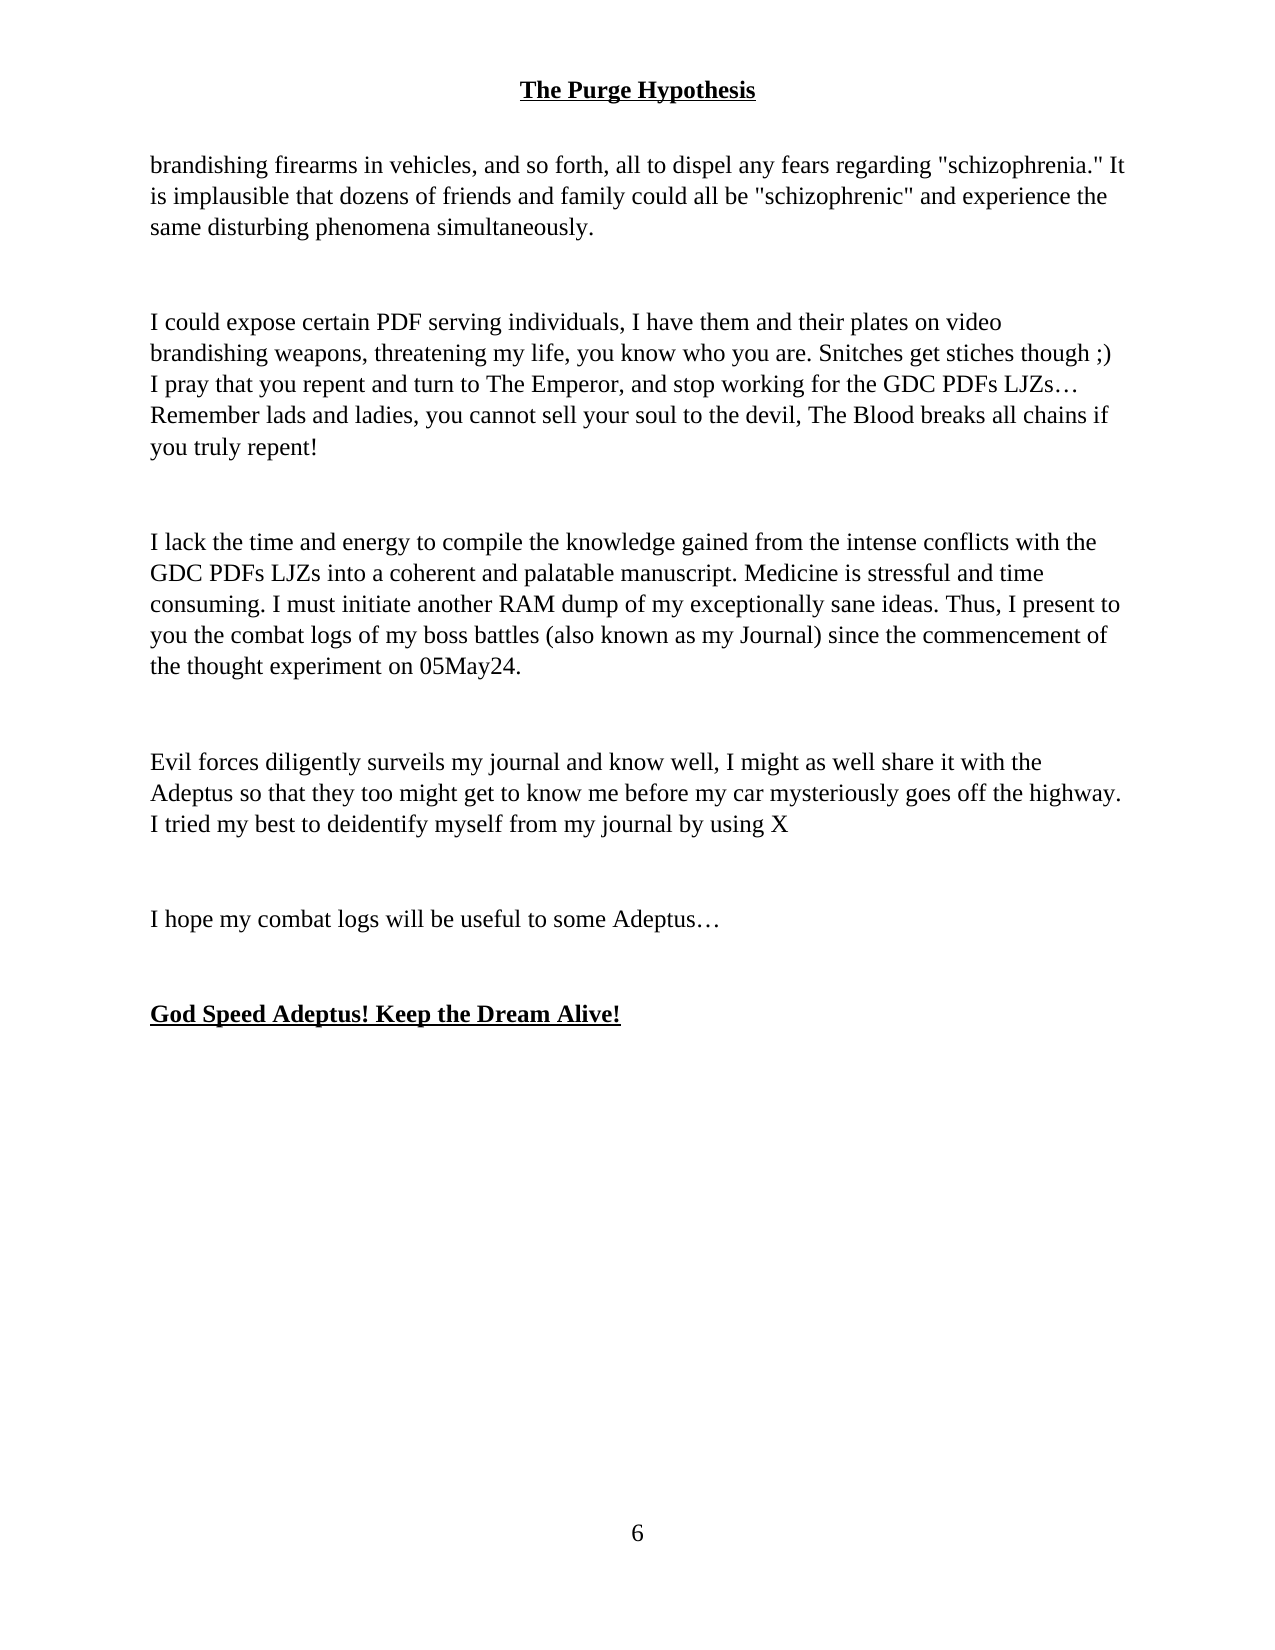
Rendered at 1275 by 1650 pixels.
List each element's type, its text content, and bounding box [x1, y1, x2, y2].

text God Speed Adeptus! Keep the Dream Alive! [150, 999, 1125, 1028]
text Evil forces diligently surveils my journal and know well, I might as well share it with the Adeptus so that they too might get to know me before my car mysteriously goes off the highway. I tried my best to deidentify myself from my journal by using X [150, 747, 1125, 837]
text I lack the time and energy to compile the knowledge gained from the intense conflicts with the GDC PDFs LJZs into a coherent and palatable manuscript. Medicine is stressful and time consuming. I must initiate another RAM dump of my exceptionally sane ideas. Thus, I present to you the combat logs of my boss battles (also known as my Journal) since the commencement of the thought experiment on 05May24. [150, 527, 1125, 680]
text I hope my combat logs will be useful to some Adeptus… [150, 904, 1125, 933]
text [150, 150, 1125, 241]
text I could expose certain PDF serving individuals, I have them and their plates on video brandishing weapons, threatening my life, you know who you are. Snitches get stiches though ;) I pray that you repent and turn to The Emperor, and stop working for the GDC PDFs LJZs… Remember lads and ladies, you cannot sell your soul to the devil, The Blood breaks all chains if you truly repent! [150, 307, 1125, 460]
